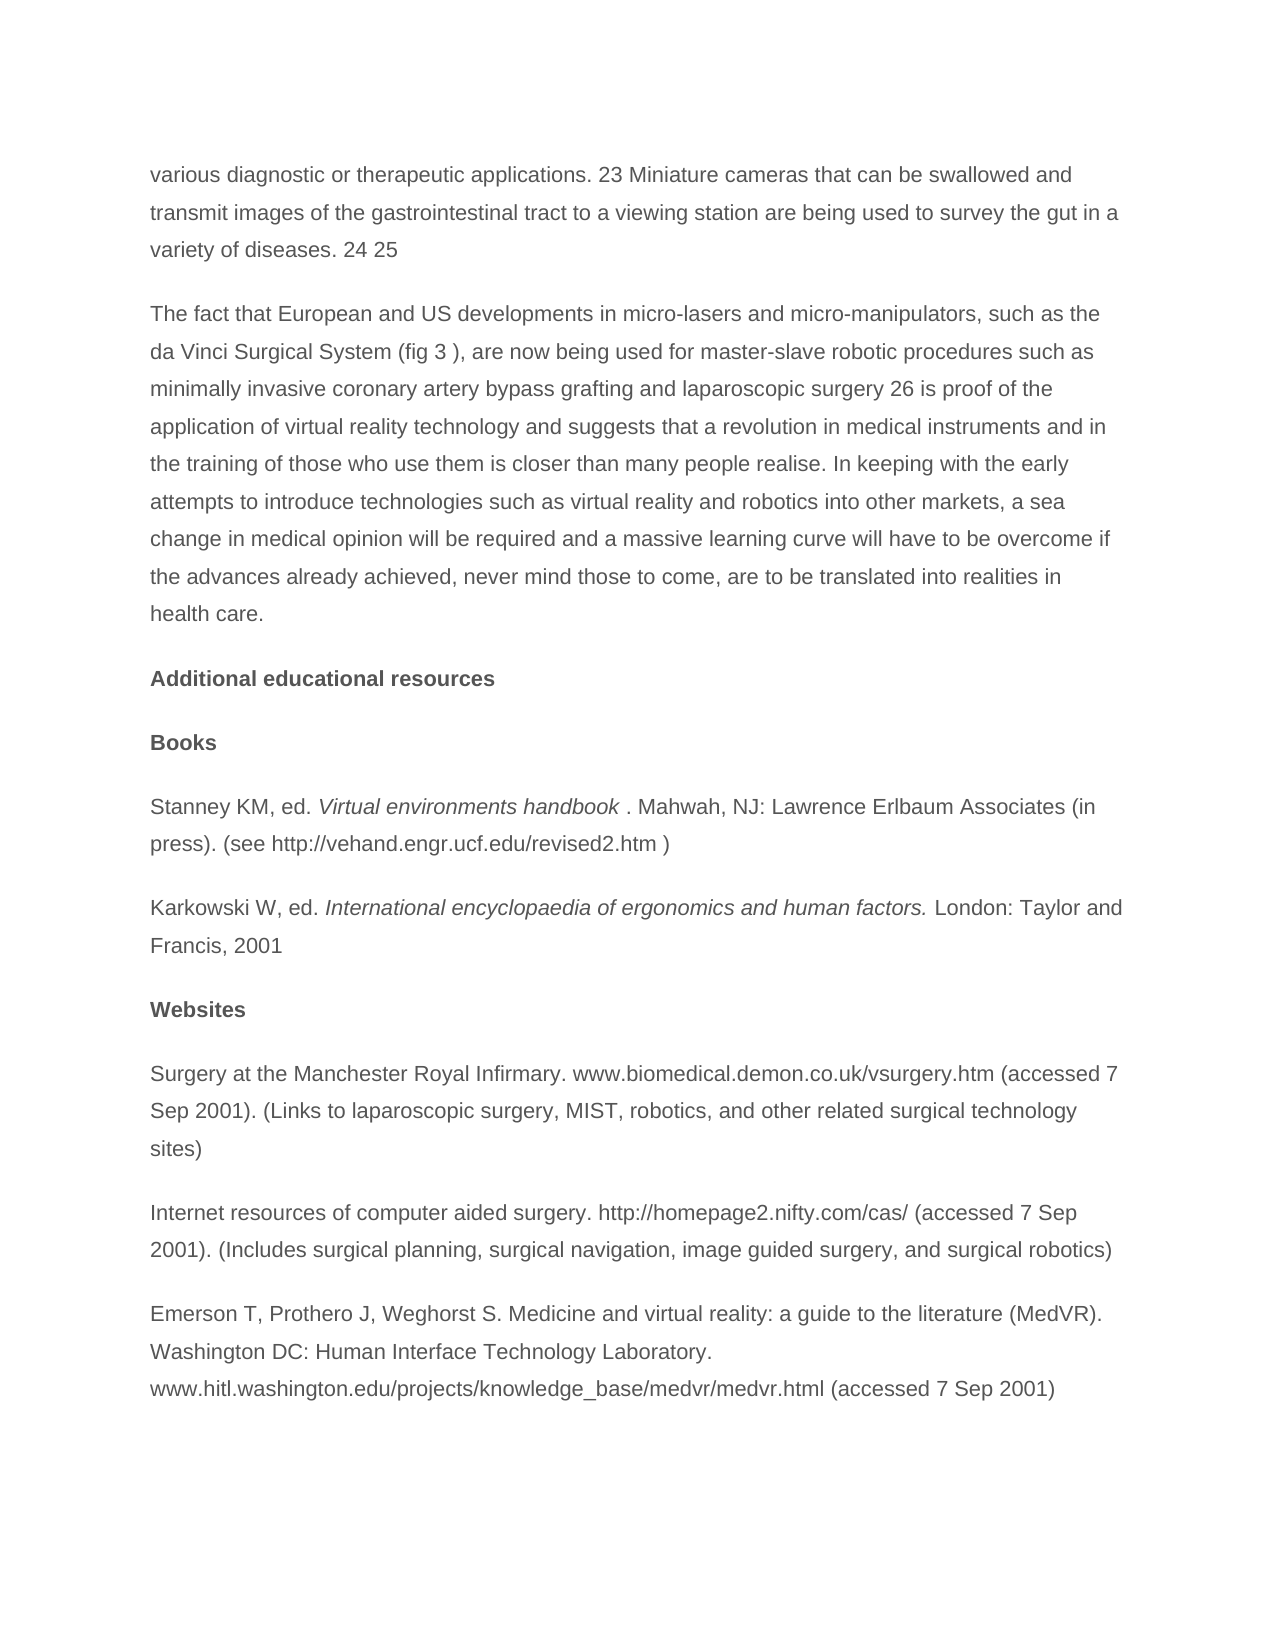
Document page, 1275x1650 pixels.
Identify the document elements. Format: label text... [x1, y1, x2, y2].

text Stanney KM, ed. Virtual environments handbook . Mahwah, NJ: Lawrence Erlbaum Associates (in press). (see http://vehand.engr.ucf.edu/revised2.htm ) [150, 781, 1125, 856]
text Surgery at the Manchester Royal Infirmary. www.biomedical.demon.co.uk/vsurgery.htm (accessed 7 Sep 2001). (Links to laparoscopic surgery, MIST, robotics, and other related surgical technology sites) [150, 1048, 1125, 1161]
text Books [150, 717, 1125, 755]
text Internet resources of computer aided surgery. http://homepage2.nifty.com/cas/ (accessed 7 Sep 2001). (Includes surgical planning, surgical navigation, image guided surgery, and surgical robotics) [150, 1187, 1125, 1262]
text The fact that European and US developments in micro-lasers and micro-manipulators, such as the da Vinci Surgical System (fig 3 ), are now being used for master-slave robotic procedures such as minimally invasive coronary artery bypass grafting and laparoscopic surgery 26 is proof of the application of virtual reality technology and suggests that a revolution in medical instruments and in the training of those who use them is closer than many people realise. In keeping with the early attempts to introduce technologies such as virtual reality and robotics into other markets, a sea change in medical opinion will be required and a massive learning curve will have to be overcome if the advances already achieved, never mind those to come, are to be translated into realities in health care. [150, 289, 1125, 627]
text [150, 150, 1125, 262]
text Additional educational resources [150, 653, 1125, 691]
text Websites [150, 984, 1125, 1022]
text Emerson T, Prothero J, Weghorst S. Medicine and virtual reality: a guide to the literature (MedVR). Washington DC: Human Interface Technology Laboratory. www.hitl.washington.edu/projects/knowledge_base/medvr/medvr.html (accessed 7 Sep 2001) [150, 1289, 1125, 1402]
text Karkowski W, ed. International encyclopaedia of ergonomics and human factors. London: Taylor and Francis, 2001 [150, 883, 1125, 958]
